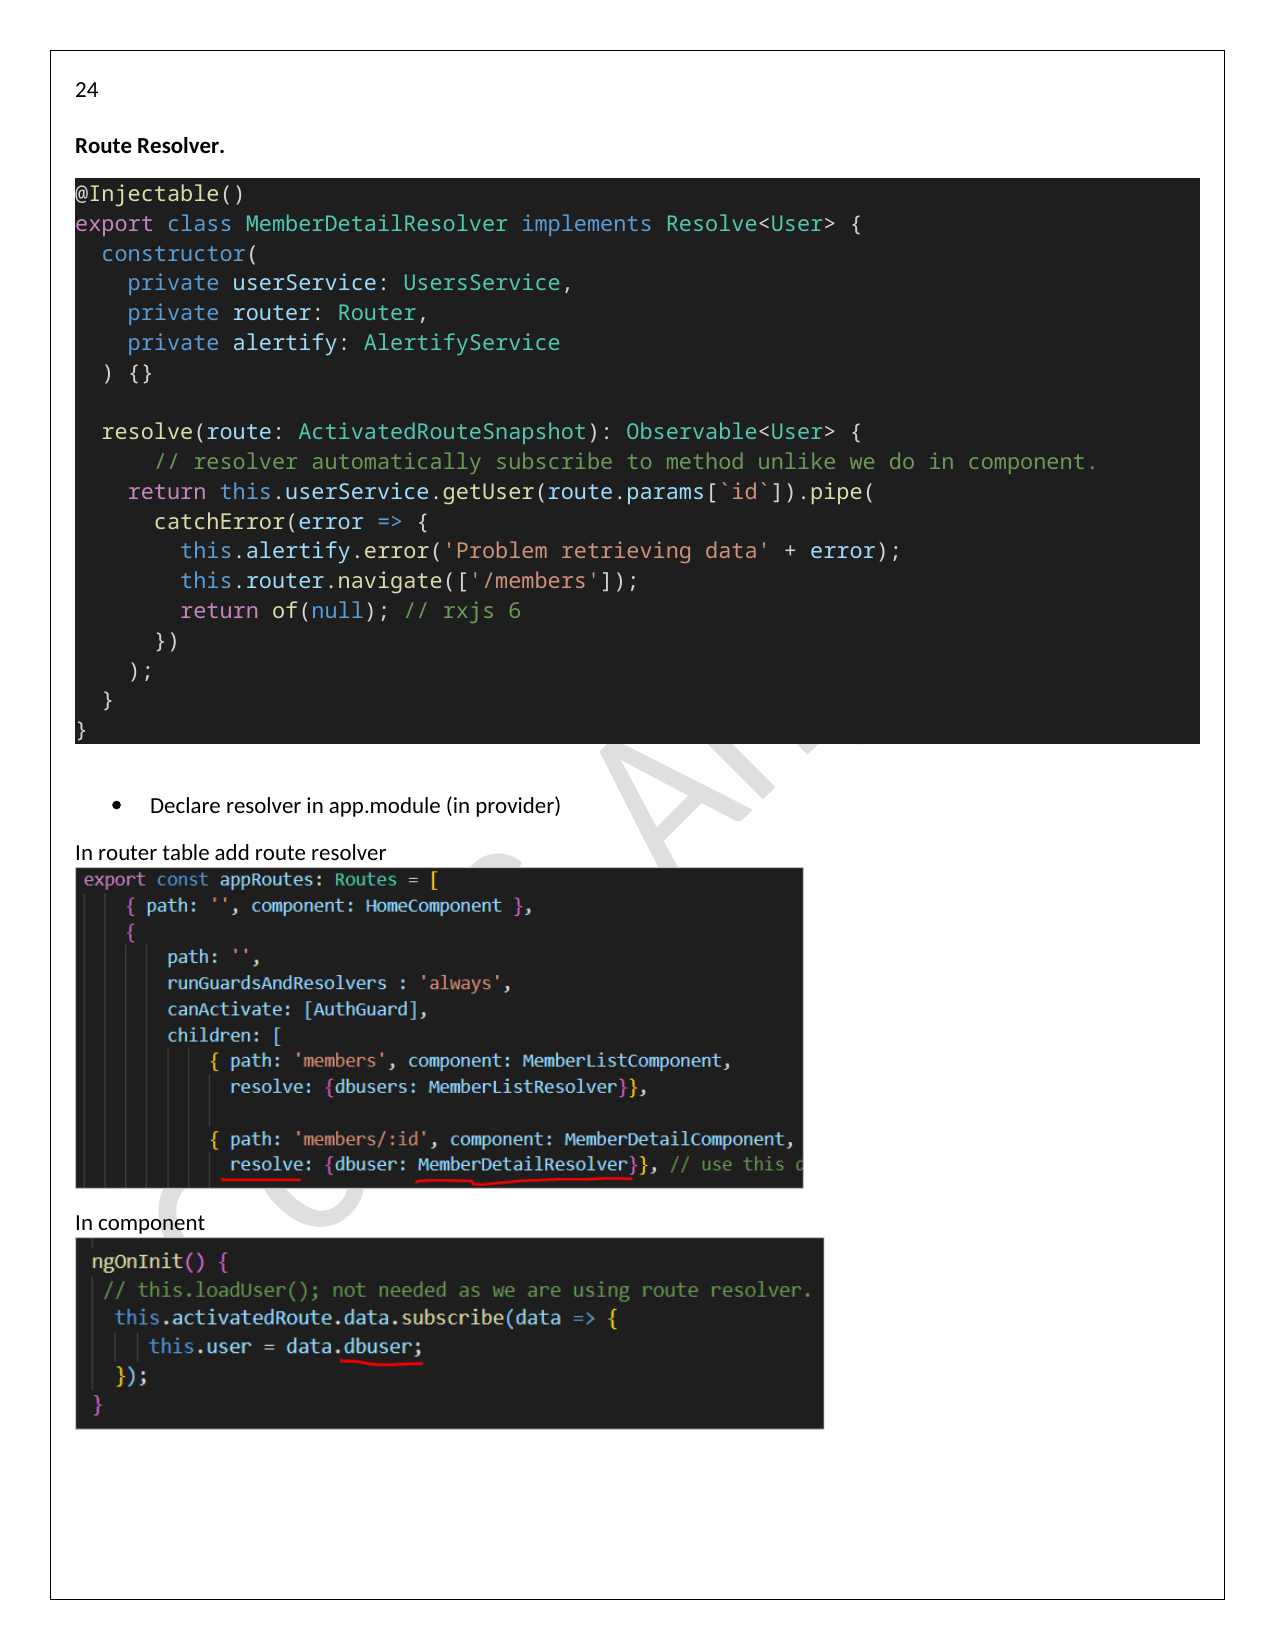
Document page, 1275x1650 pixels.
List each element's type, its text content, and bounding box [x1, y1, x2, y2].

text return this.userService.getUser(route.params[`id`]).pipe( [75, 476, 1200, 506]
text export class MemberDetailResolver implements Resolve<User> { [75, 208, 1200, 237]
text Route Resolver. [75, 131, 1200, 159]
text } [75, 714, 1200, 744]
text this.alertify.error('Problem retrieving data' + error); [75, 535, 1200, 565]
picture [75, 867, 804, 1189]
text return of(null); // rxjs 6 [75, 595, 1200, 625]
text ); [75, 654, 1200, 684]
text private userService: UsersService, [75, 267, 1200, 297]
text // resolver automatically subscribe to method unlike we do in component. [75, 446, 1200, 476]
text catchError(error => { [75, 506, 1200, 535]
text In component [75, 1208, 1200, 1236]
text private alertify: AlertifyService [75, 327, 1200, 357]
text resolve(route: ActivatedRouteSnapshot): Observable<User> { [75, 416, 1200, 446]
text In router table add route resolver [75, 838, 1200, 866]
text constructor( [75, 237, 1200, 267]
text }) [75, 625, 1200, 654]
text private router: Router, [75, 297, 1200, 327]
picture [75, 1237, 825, 1430]
text ) {} [75, 357, 1200, 386]
list Declare resolver in app.module (in provider) [112, 791, 1200, 819]
text @Injectable() [75, 178, 1200, 208]
text } [75, 684, 1200, 714]
text this.router.navigate(['/members']); [75, 565, 1200, 595]
